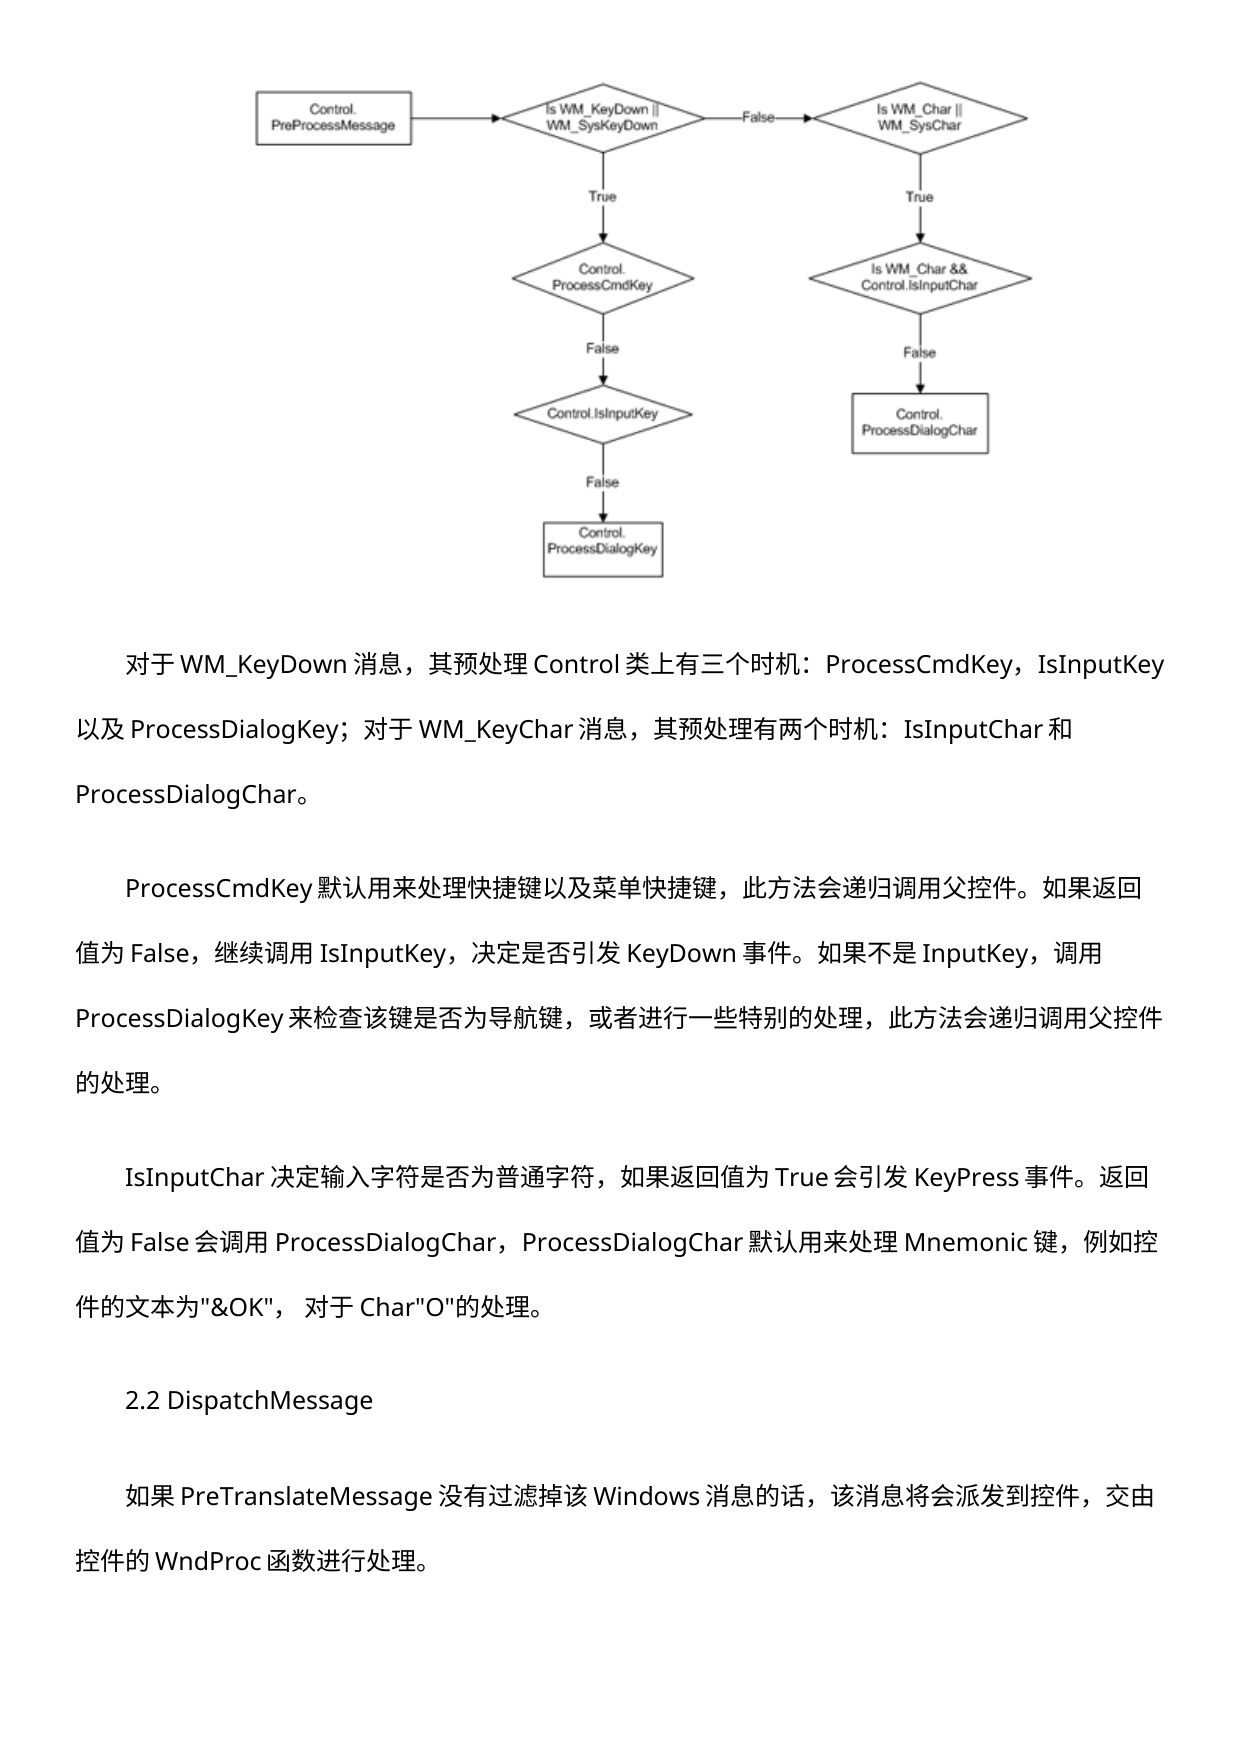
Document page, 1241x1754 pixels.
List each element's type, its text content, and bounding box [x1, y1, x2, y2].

text 对于WM_KeyDown消息，其预处理Control类上有三个时机：ProcessCmdKey，IsInputKey以及ProcessDialogKey；对于WM_KeyChar消息，其预处理有两个时机：IsInputChar和ProcessDialogChar。 [75, 630, 1165, 825]
picture [254, 80, 1036, 581]
text 2.2 DispatchMessage [75, 1367, 1165, 1432]
text IsInputChar决定输入字符是否为普通字符，如果返回值为True会引发KeyPress事件。返回值为False会调用ProcessDialogChar，ProcessDialogChar默认用来处理Mnemonic键，例如控件的文本为"&OK"， 对于Char"O"的处理。 [75, 1143, 1165, 1338]
text ProcessCmdKey默认用来处理快捷键以及菜单快捷键，此方法会递归调用父控件。如果返回值为False，继续调用IsInputKey，决定是否引发KeyDown事件。如果不是InputKey，调用ProcessDialogKey来检查该键是否为导航键，或者进行一些特别的处理，此方法会递归调用父控件的处理。 [75, 854, 1165, 1114]
text 如果PreTranslateMessage没有过滤掉该Windows消息的话，该消息将会派发到控件，交由控件的WndProc函数进行处理。 [75, 1462, 1165, 1592]
